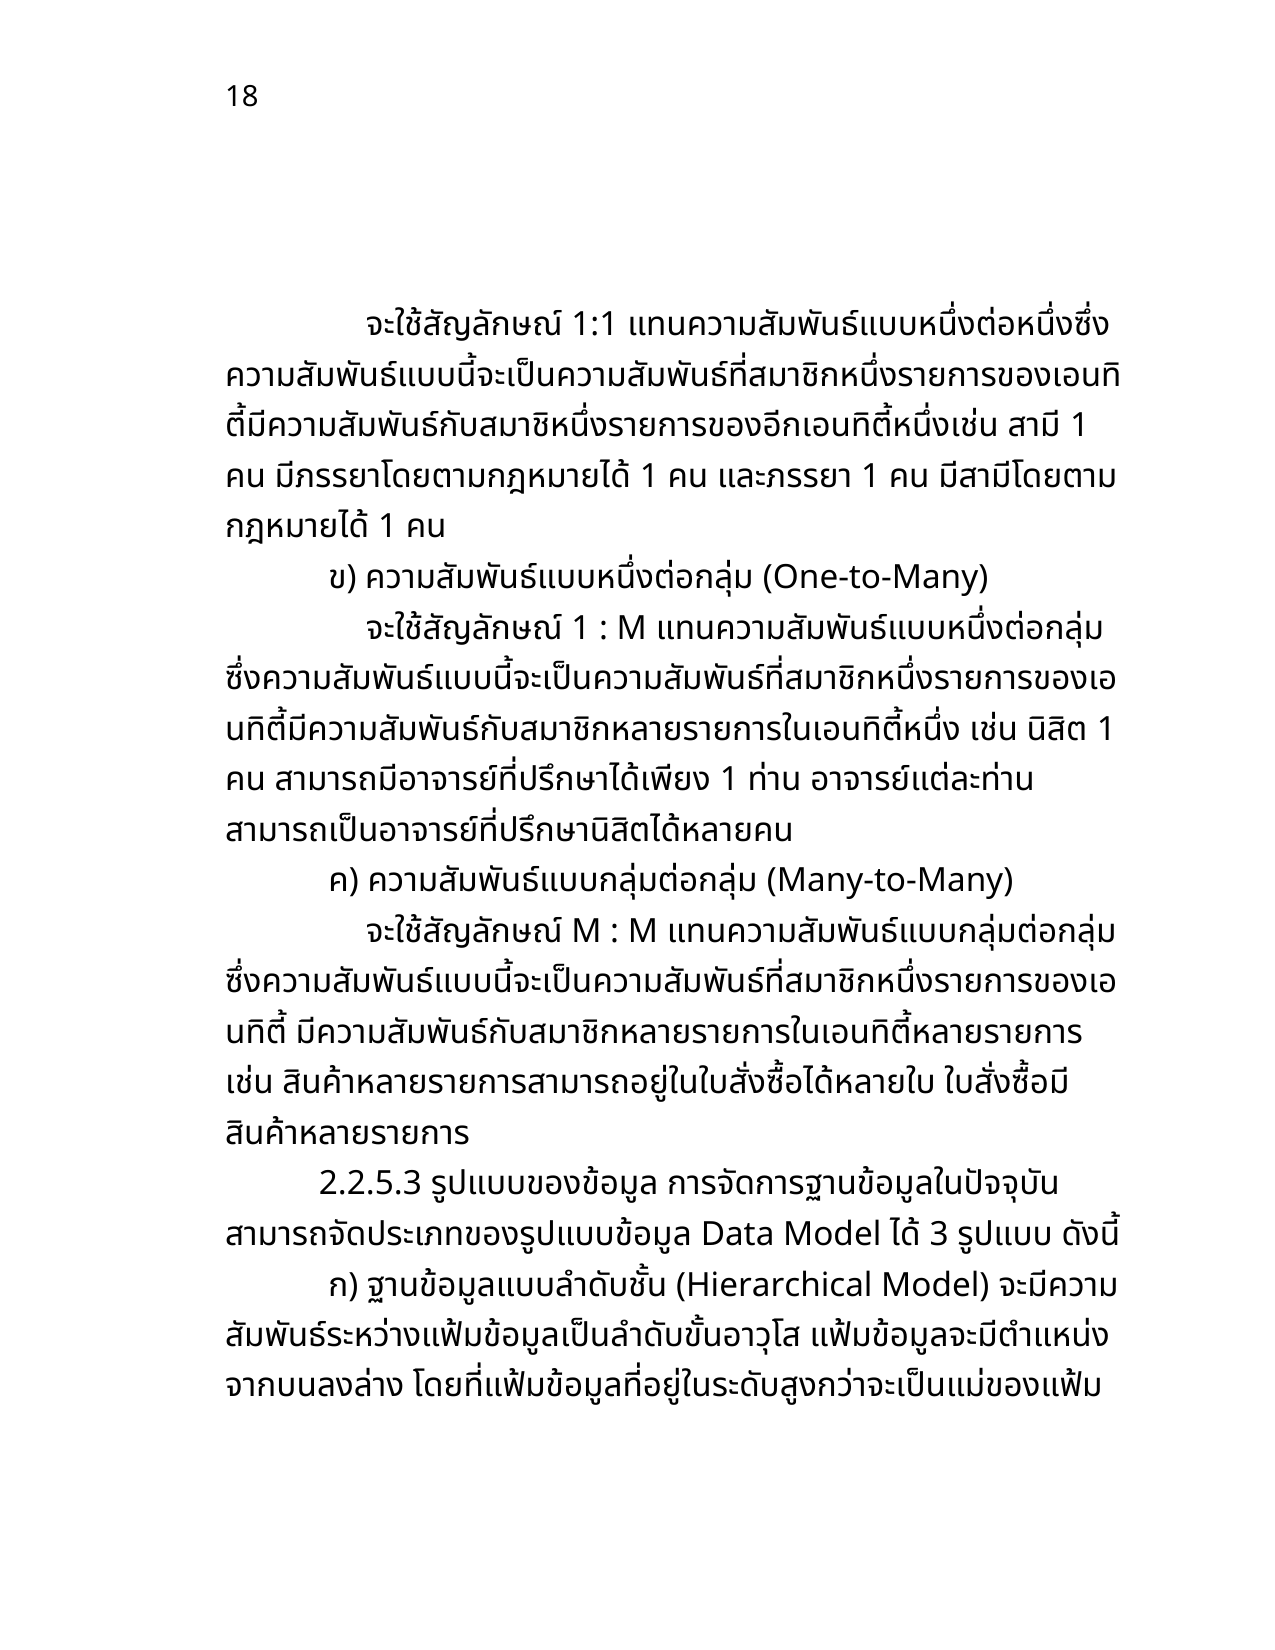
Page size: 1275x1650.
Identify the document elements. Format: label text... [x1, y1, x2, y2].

text จะใช้สัญลักษณ์ 1:1 แทนความสัมพันธ์แบบหนึ่งต่อหนึ่งซึ่งความสัมพันธ์แบบนี้จะเป็นความสัมพันธ์ที่สมาชิกหนึ่งรายการของเอนทิตี้มีความสัมพันธ์กับสมาชิหนึ่งรายการของอีกเอนทิตี้หนึ่งเช่น สามี 1 คน มีภรรยาโดยตามกฎหมายได้ 1 คน และภรรยา 1 คน มีสามีโดยตามกฎหมายได้ 1 คน [225, 300, 1125, 553]
text จะใช้สัญลักษณ์ M : M แทนความสัมพันธ์แบบกลุ่มต่อกลุ่ม ซึ่งความสัมพันธ์แบบนี้จะเป็นความสัมพันธ์ที่สมาชิกหนึ่งรายการของเอนทิตี้ มีความสัมพันธ์กับสมาชิกหลายรายการในเอนทิตี้หลายรายการ เช่น สินค้าหลายรายการสามารถอยู่ในใบสั่งซื้อได้หลายใบ ใบสั่งซื้อมีสินค้าหลายรายการ [225, 907, 1125, 1159]
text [225, 1260, 1125, 1412]
text 2.2.5.3 รูปแบบของข้อมูล การจัดการฐานข้อมูลในปัจจุบันสามารถจัดประเภทของรูปแบบข้อมูล Data Model ได้ 3 รูปแบบ ดังนี้ [225, 1159, 1125, 1260]
text ค) ความสัมพันธ์แบบกลุ่มต่อกลุ่ม (Many-to-Many) [225, 856, 1125, 907]
text ข) ความสัมพันธ์แบบหนึ่งต่อกลุ่ม (One-to-Many) [225, 553, 1125, 603]
text จะใช้สัญลักษณ์ 1 : M แทนความสัมพันธ์แบบหนึ่งต่อกลุ่ม ซึ่งความสัมพันธ์แบบนี้จะเป็นความสัมพันธ์ที่สมาชิกหนึ่งรายการของเอนทิตี้มีความสัมพันธ์กับสมาชิกหลายรายการในเอนทิตี้หนึ่ง เช่น นิสิต 1 คน สามารถมีอาจารย์ที่ปรึกษาได้เพียง 1 ท่าน อาจารย์แต่ละท่านสามารถเป็นอาจารย์ที่ปรึกษานิสิตได้หลายคน [225, 603, 1125, 856]
